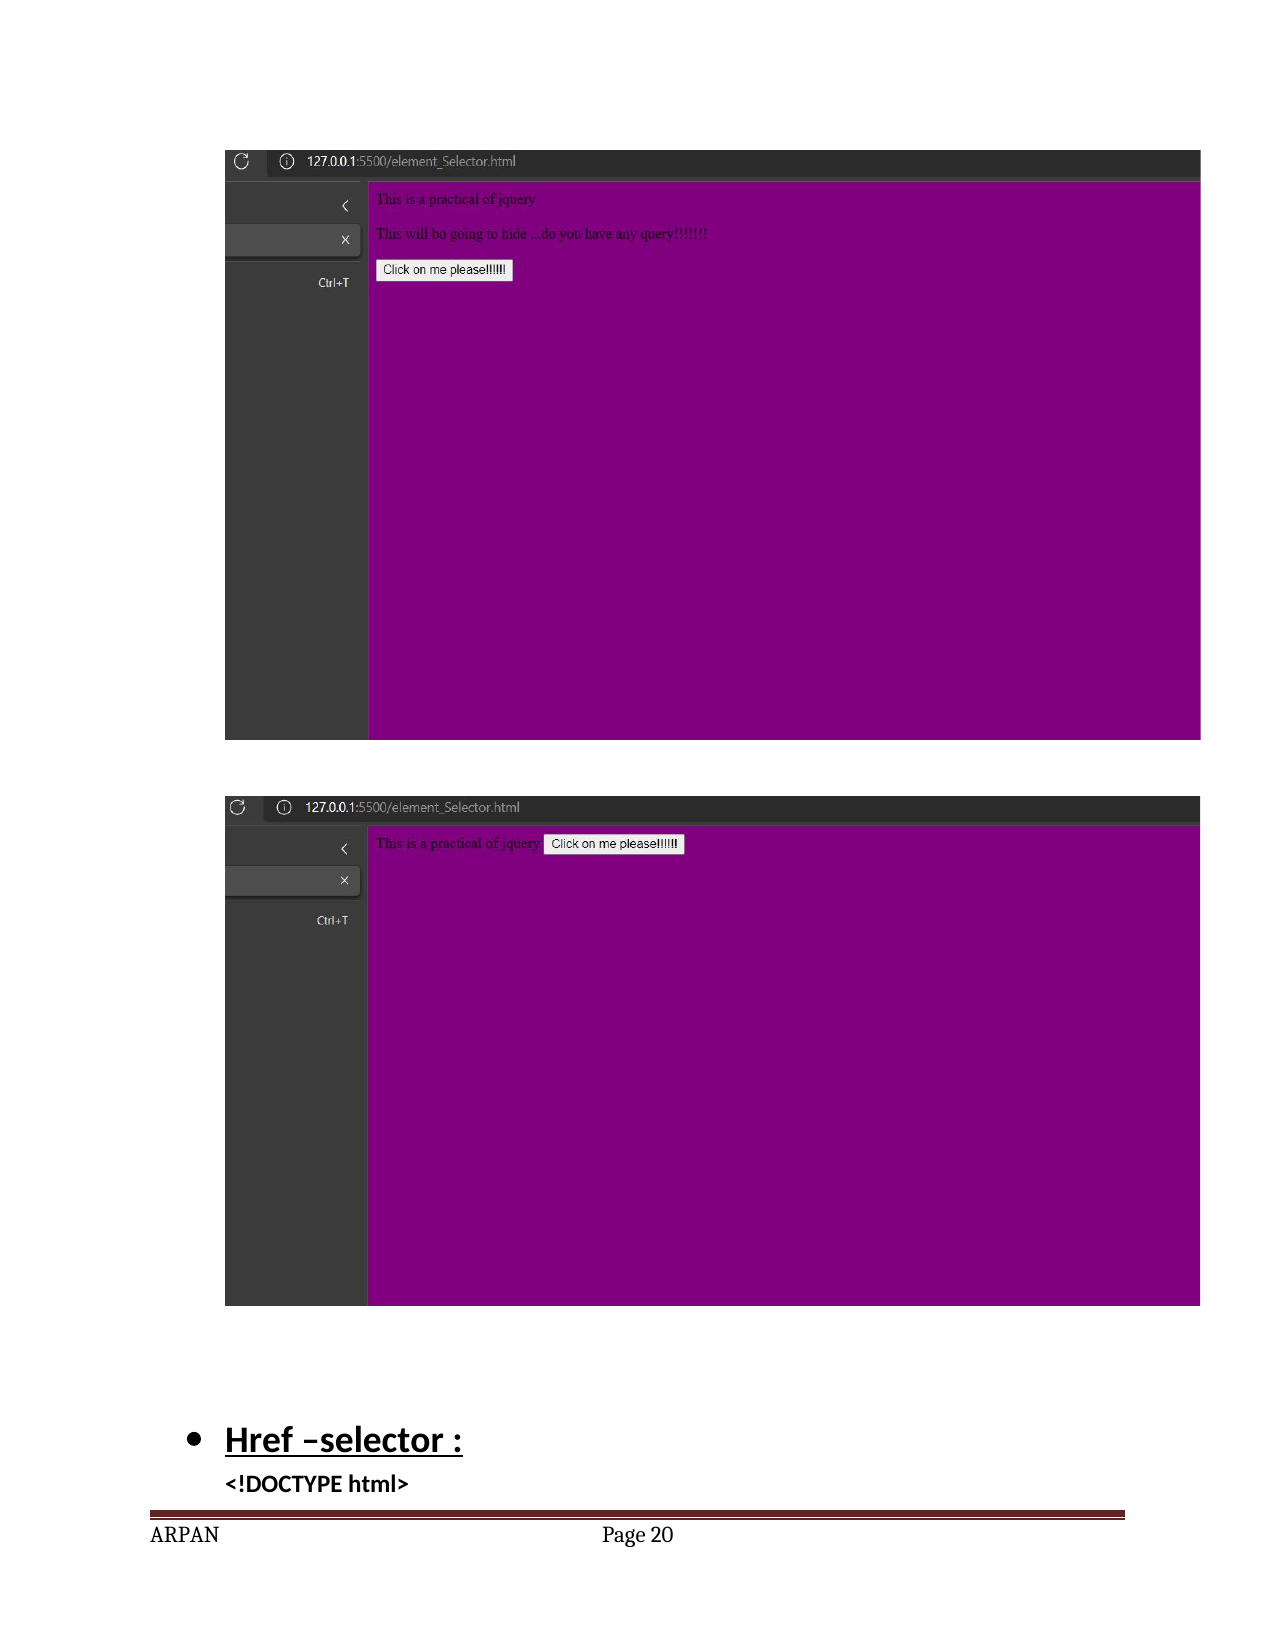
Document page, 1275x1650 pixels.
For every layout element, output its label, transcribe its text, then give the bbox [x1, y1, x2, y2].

list Href –selector : [187, 1416, 1125, 1461]
list <!DOCTYPE html> [225, 1468, 1125, 1499]
picture [225, 796, 1200, 1306]
picture [225, 150, 1201, 740]
